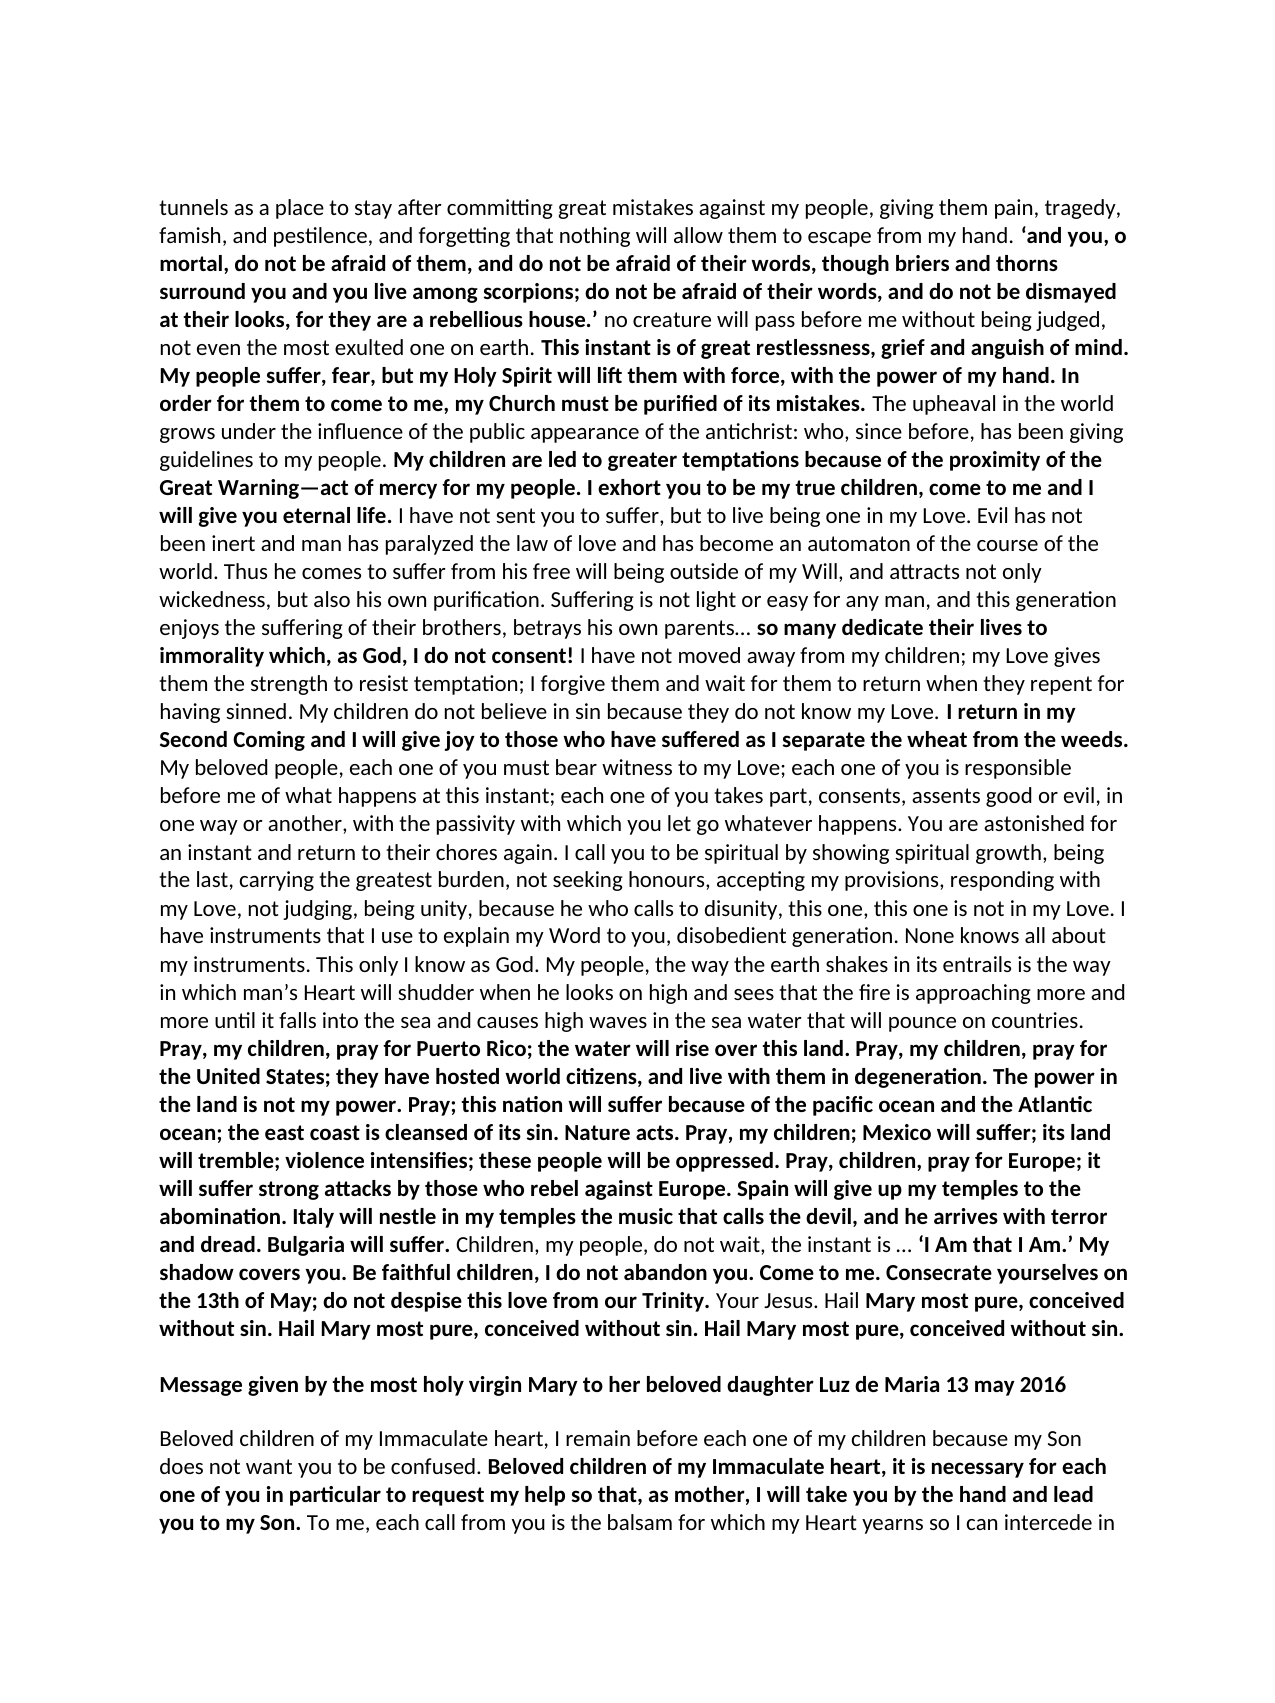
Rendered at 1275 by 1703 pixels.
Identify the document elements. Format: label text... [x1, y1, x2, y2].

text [159, 193, 1133, 1342]
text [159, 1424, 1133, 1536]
text Message given by the most holy virgin Mary to her beloved daughter Luz de Maria 13 may 2016 [159, 1370, 1133, 1398]
